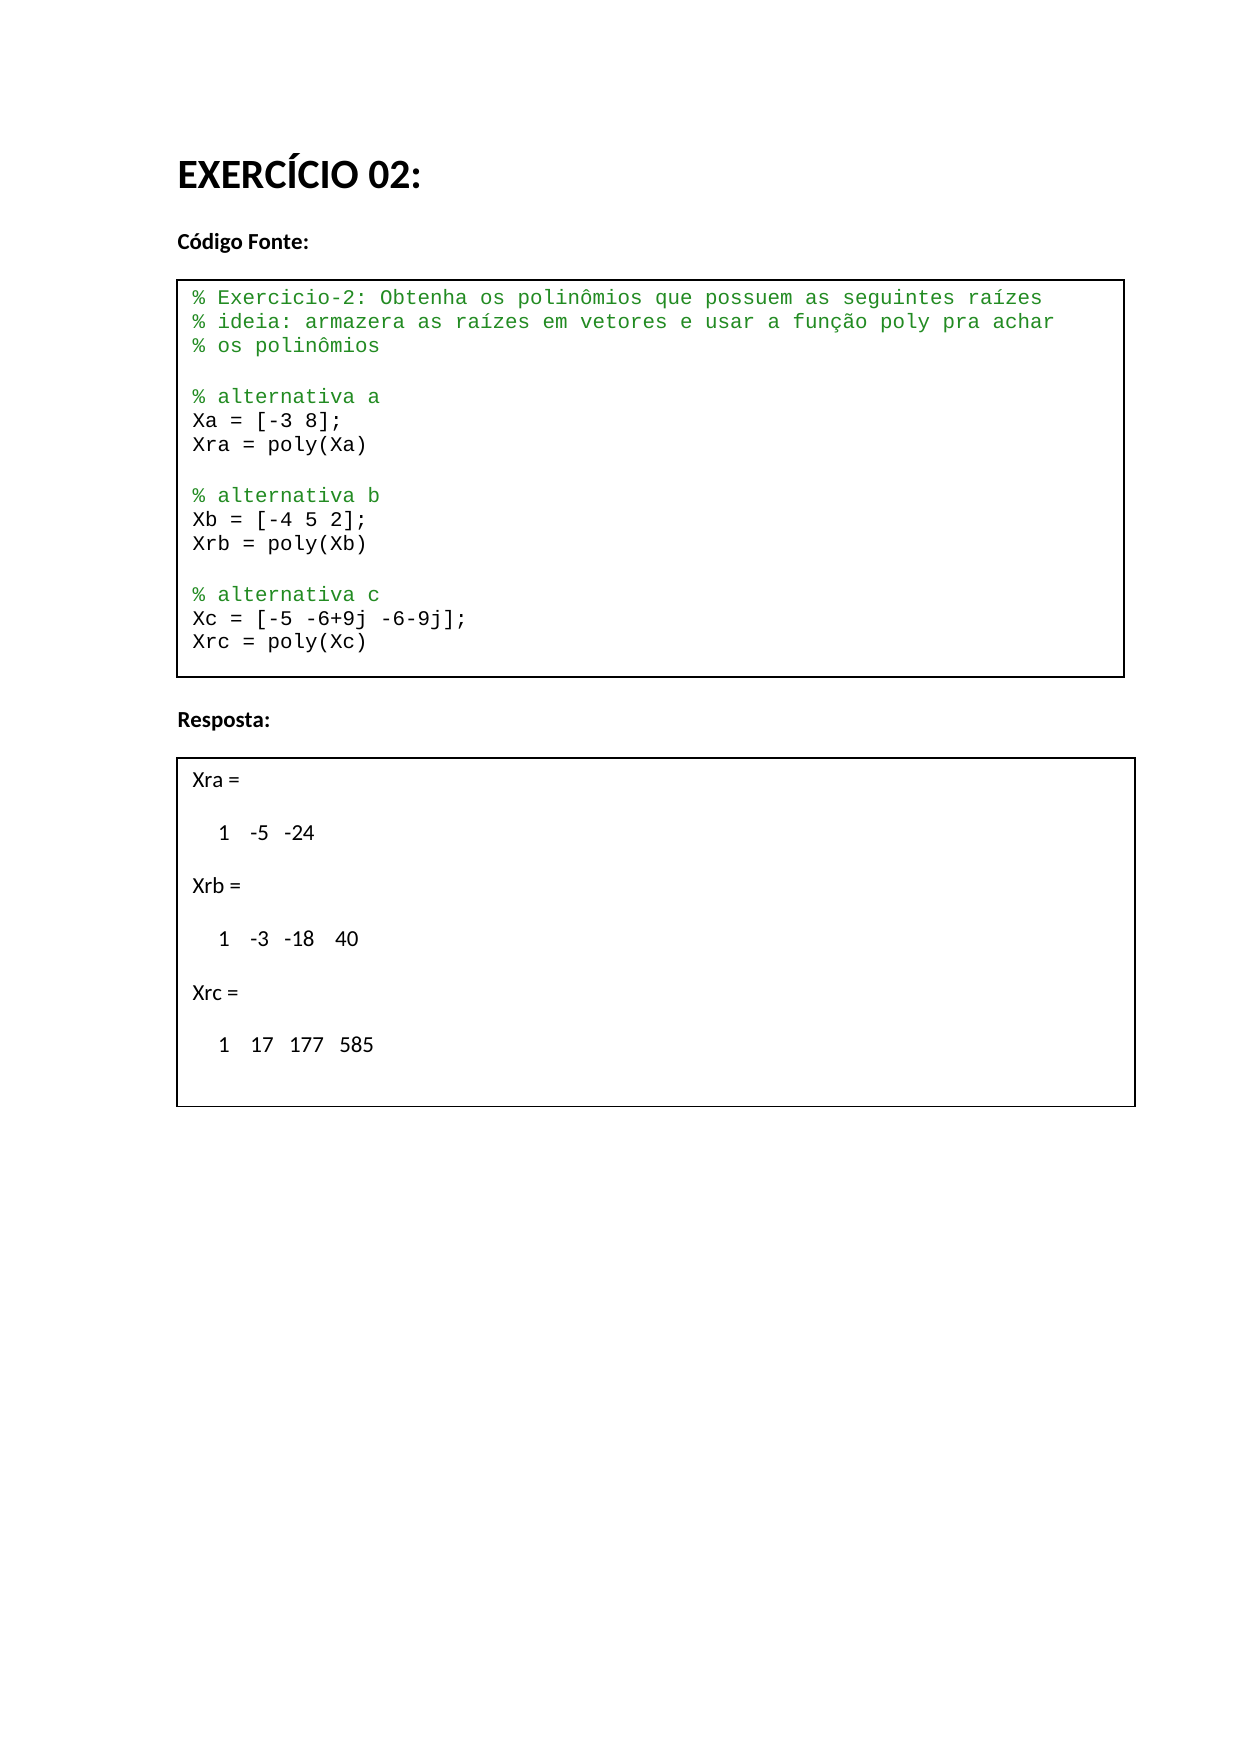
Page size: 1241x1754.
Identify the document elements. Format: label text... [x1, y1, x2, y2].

text Código Fonte: [177, 227, 1063, 255]
text Resposta: [177, 705, 1063, 733]
text EXERCÍCIO 02: [177, 148, 1063, 198]
